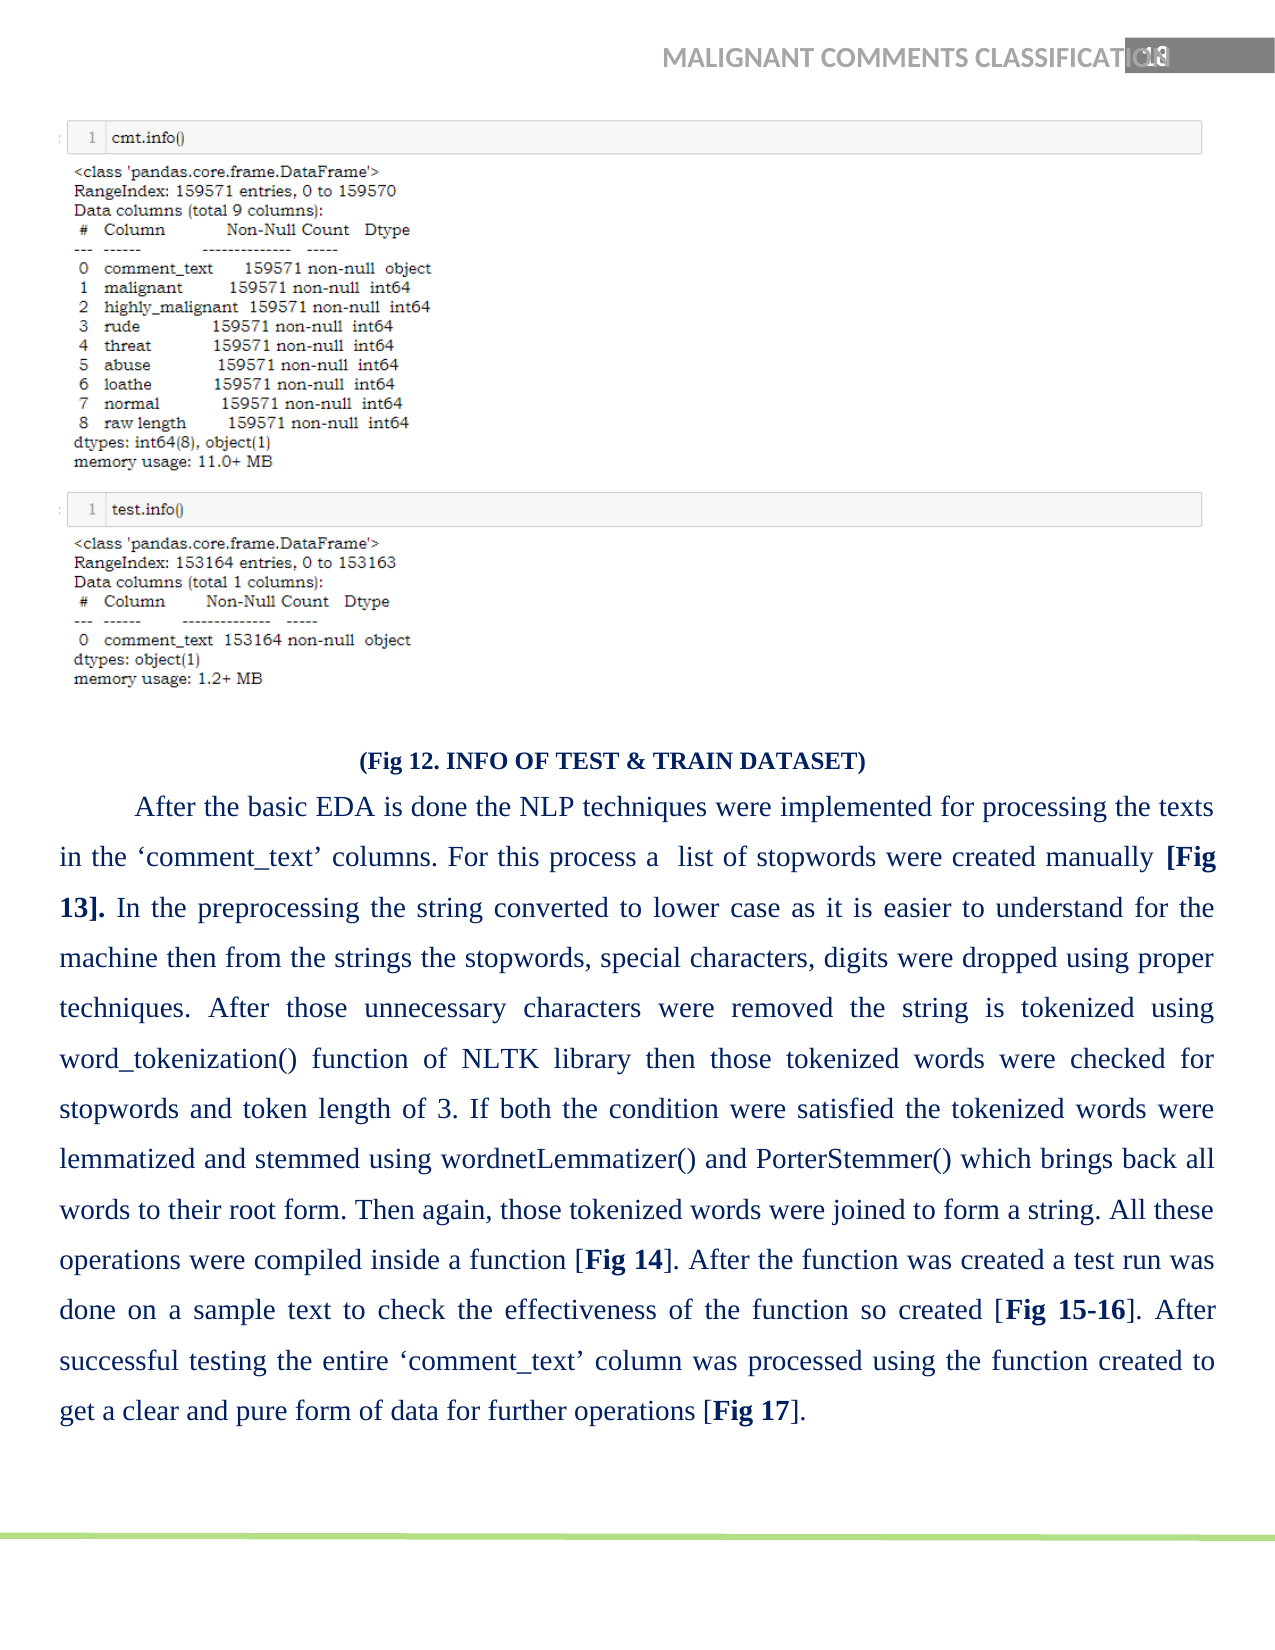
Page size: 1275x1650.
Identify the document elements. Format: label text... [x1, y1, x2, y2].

text (Fig 12. INFO OF TEST & TRAIN DATASET) [284, 746, 1216, 775]
text After the basic EDA is done the NLP techniques were implemented for processing the texts in the ‘comment_text’ columns. For this process a list of stopwords were created manually [Fig 13]. In the preprocessing the string converted to lower case as it is easier to understand for the machine then from the strings the stopwords, special characters, digits were dropped using proper techniques. After those unnecessary characters were removed the string is tokenized using word_tokenization() function of NLTK library then those tokenized words were checked for stopwords and token length of 3. If both the condition were satisfied the tokenized words were lemmatized and stemmed using wordnetLemmatizer() and PorterStemmer() which brings back all words to their root form. Then again, those tokenized words were joined to form a string. All these operations were compiled inside a function [Fig 14]. After the function was created a test run was done on a sample text to check the effectiveness of the function so created [Fig 15-16]. After successful testing the entire ‘comment_text’ column was processed using the function created to get a clear and pure form of data for further operations [Fig 17]. [59, 789, 1216, 1427]
picture [59, 118, 1216, 709]
